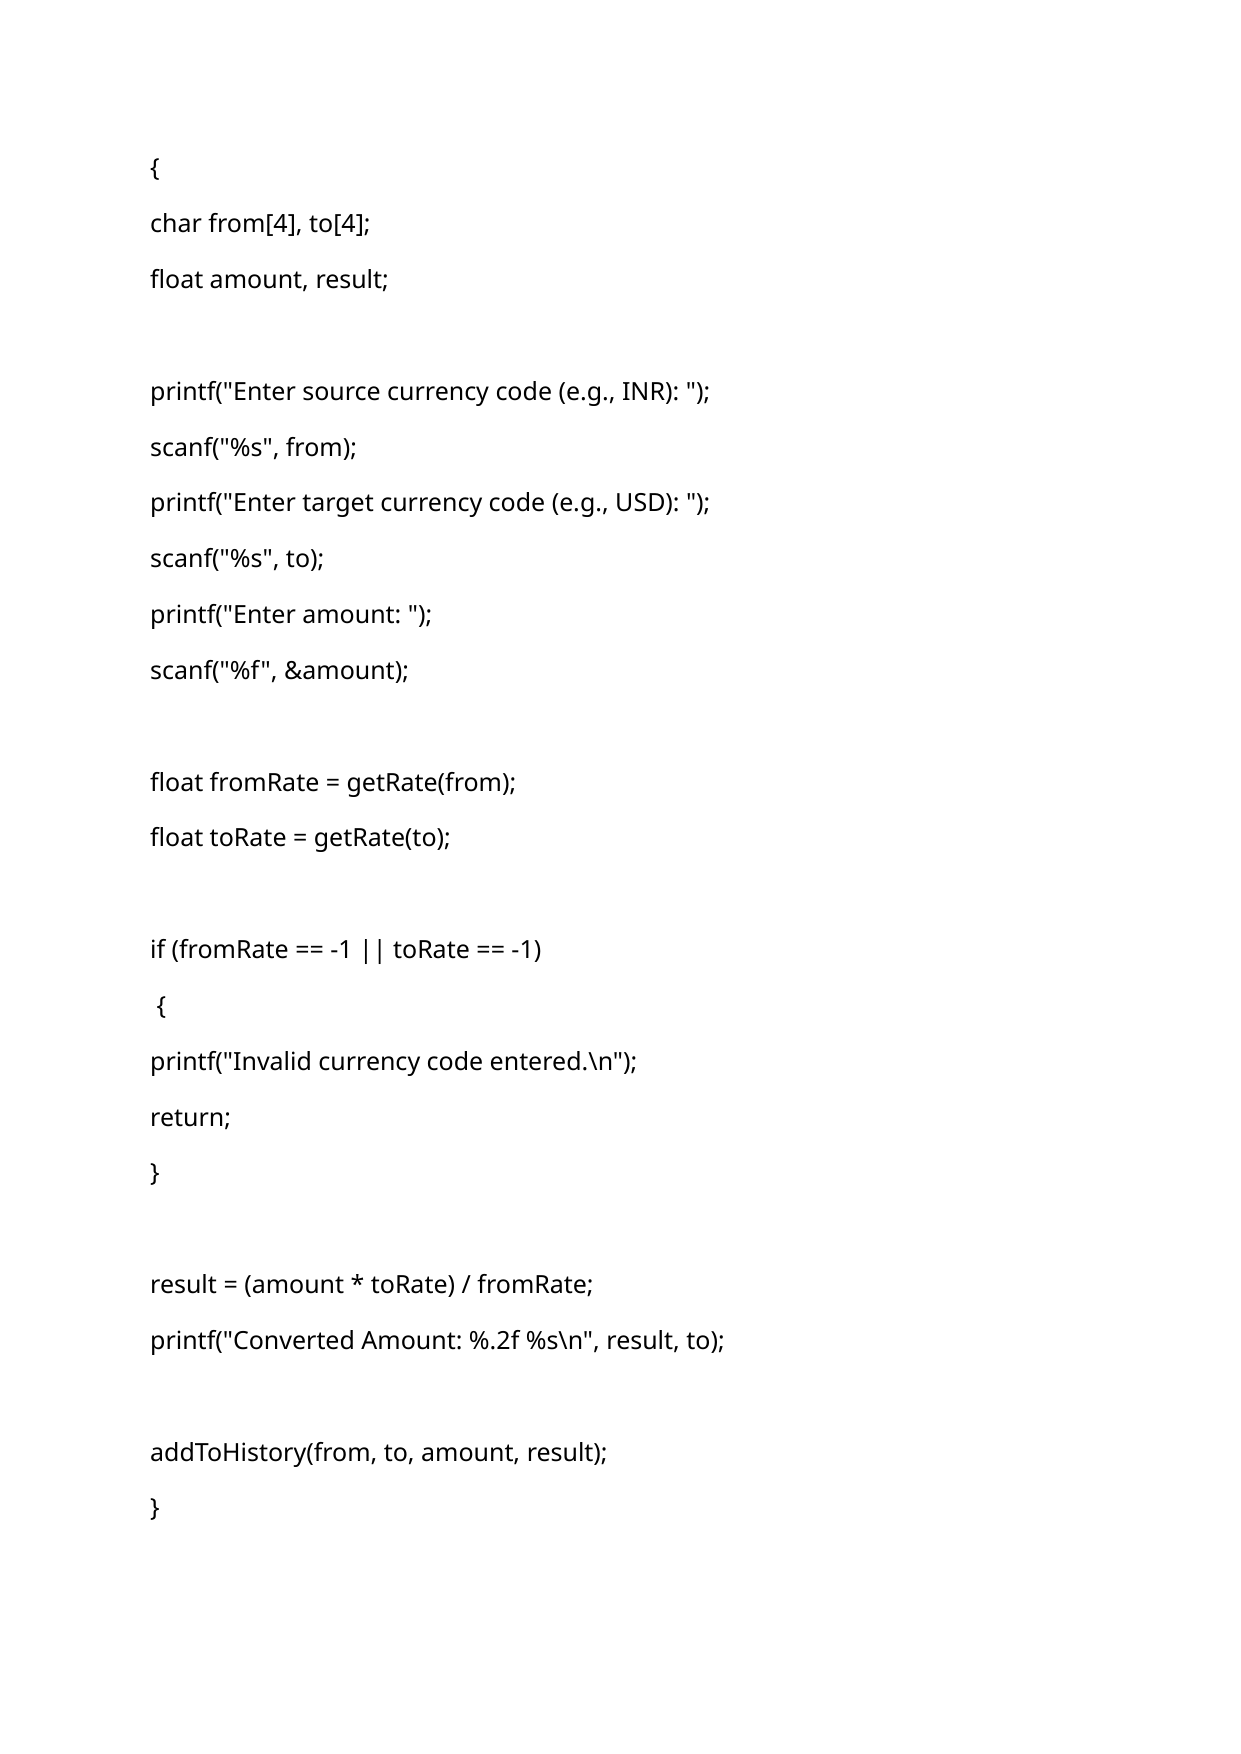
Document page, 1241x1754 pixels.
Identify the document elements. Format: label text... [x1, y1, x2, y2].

text scanf("%s", from); [150, 429, 1090, 463]
text scanf("%s", to); [150, 541, 1090, 575]
text printf("Invalid currency code entered.\n"); [150, 1043, 1090, 1077]
text } [150, 1490, 1090, 1524]
text result = (amount * toRate) / fromRate; [150, 1267, 1090, 1301]
text } [150, 1155, 1090, 1189]
text { [150, 150, 1090, 184]
text char from[4], to[4]; [150, 206, 1090, 240]
text return; [150, 1099, 1090, 1133]
text float amount, result; [150, 262, 1090, 296]
text float fromRate = getRate(from); [150, 764, 1090, 798]
text printf("Enter source currency code (e.g., INR): "); [150, 373, 1090, 407]
text scanf("%f", &amount); [150, 652, 1090, 687]
text printf("Enter target currency code (e.g., USD): "); [150, 485, 1090, 519]
text float toRate = getRate(to); [150, 820, 1090, 854]
text addToHistory(from, to, amount, result); [150, 1434, 1090, 1468]
text if (fromRate == -1 || toRate == -1) [150, 932, 1090, 966]
text printf("Converted Amount: %.2f %s\n", result, to); [150, 1322, 1090, 1357]
text printf("Enter amount: "); [150, 597, 1090, 631]
text { [150, 987, 1090, 1022]
